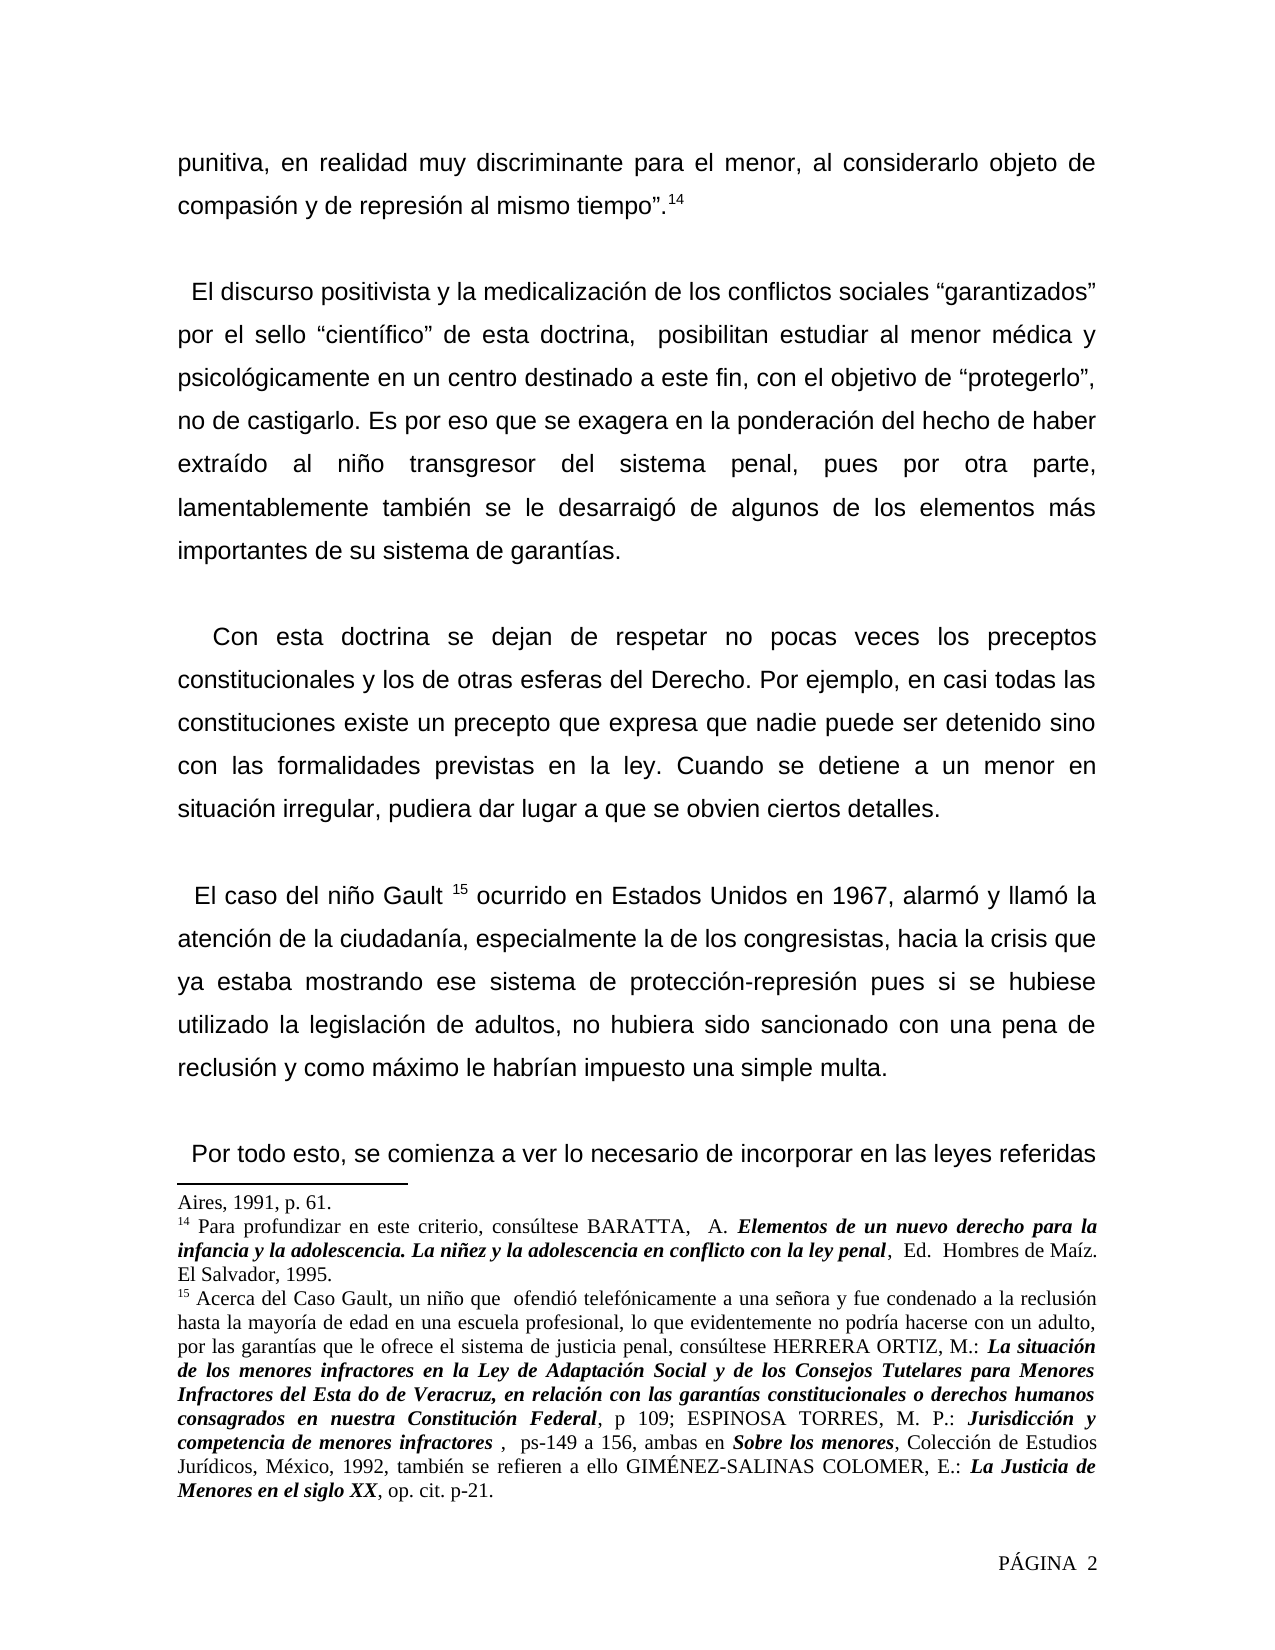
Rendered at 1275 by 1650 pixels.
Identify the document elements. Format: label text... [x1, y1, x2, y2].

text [177, 148, 1098, 219]
text El discurso positivista y la medicalización de los conflictos sociales “garantizados” por el sello “científico” de esta doctrina, posibilitan estudiar al menor médica y psicológicamente en un centro destinado a este fin, con el objetivo de “protegerlo”, no de castigarlo. Es por eso que se exagera en la ponderación del hecho de haber extraído al niño transgresor del sistema penal, pues por otra parte, lamentablemente también se le desarraigó de algunos de los elementos más importantes de su sistema de garantías. [177, 277, 1098, 564]
text Con esta doctrina se dejan de respetar no pocas veces los preceptos constitucionales y los de otras esferas del Derecho. Por ejemplo, en casi todas las constituciones existe un precepto que expresa que nadie puede ser detenido sino con las formalidades previstas en la ley. Cuando se detiene a un menor en situación irregular, pudiera dar lugar a que se obvien ciertos detalles. [177, 622, 1098, 823]
text El caso del niño Gault ocurrido en Estados Unidos en 1967, alarmó y llamó la atención de la ciudadanía, especialmente la de los congresistas, hacia la crisis que ya estaba mostrando ese sistema de protección-represión pues si se hubiese utilizado la legislación de adultos, no hubiera sido sancionado con una pena de reclusión y como máximo le habrían impuesto una simple multa. [177, 881, 1098, 1082]
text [177, 1139, 1098, 1168]
